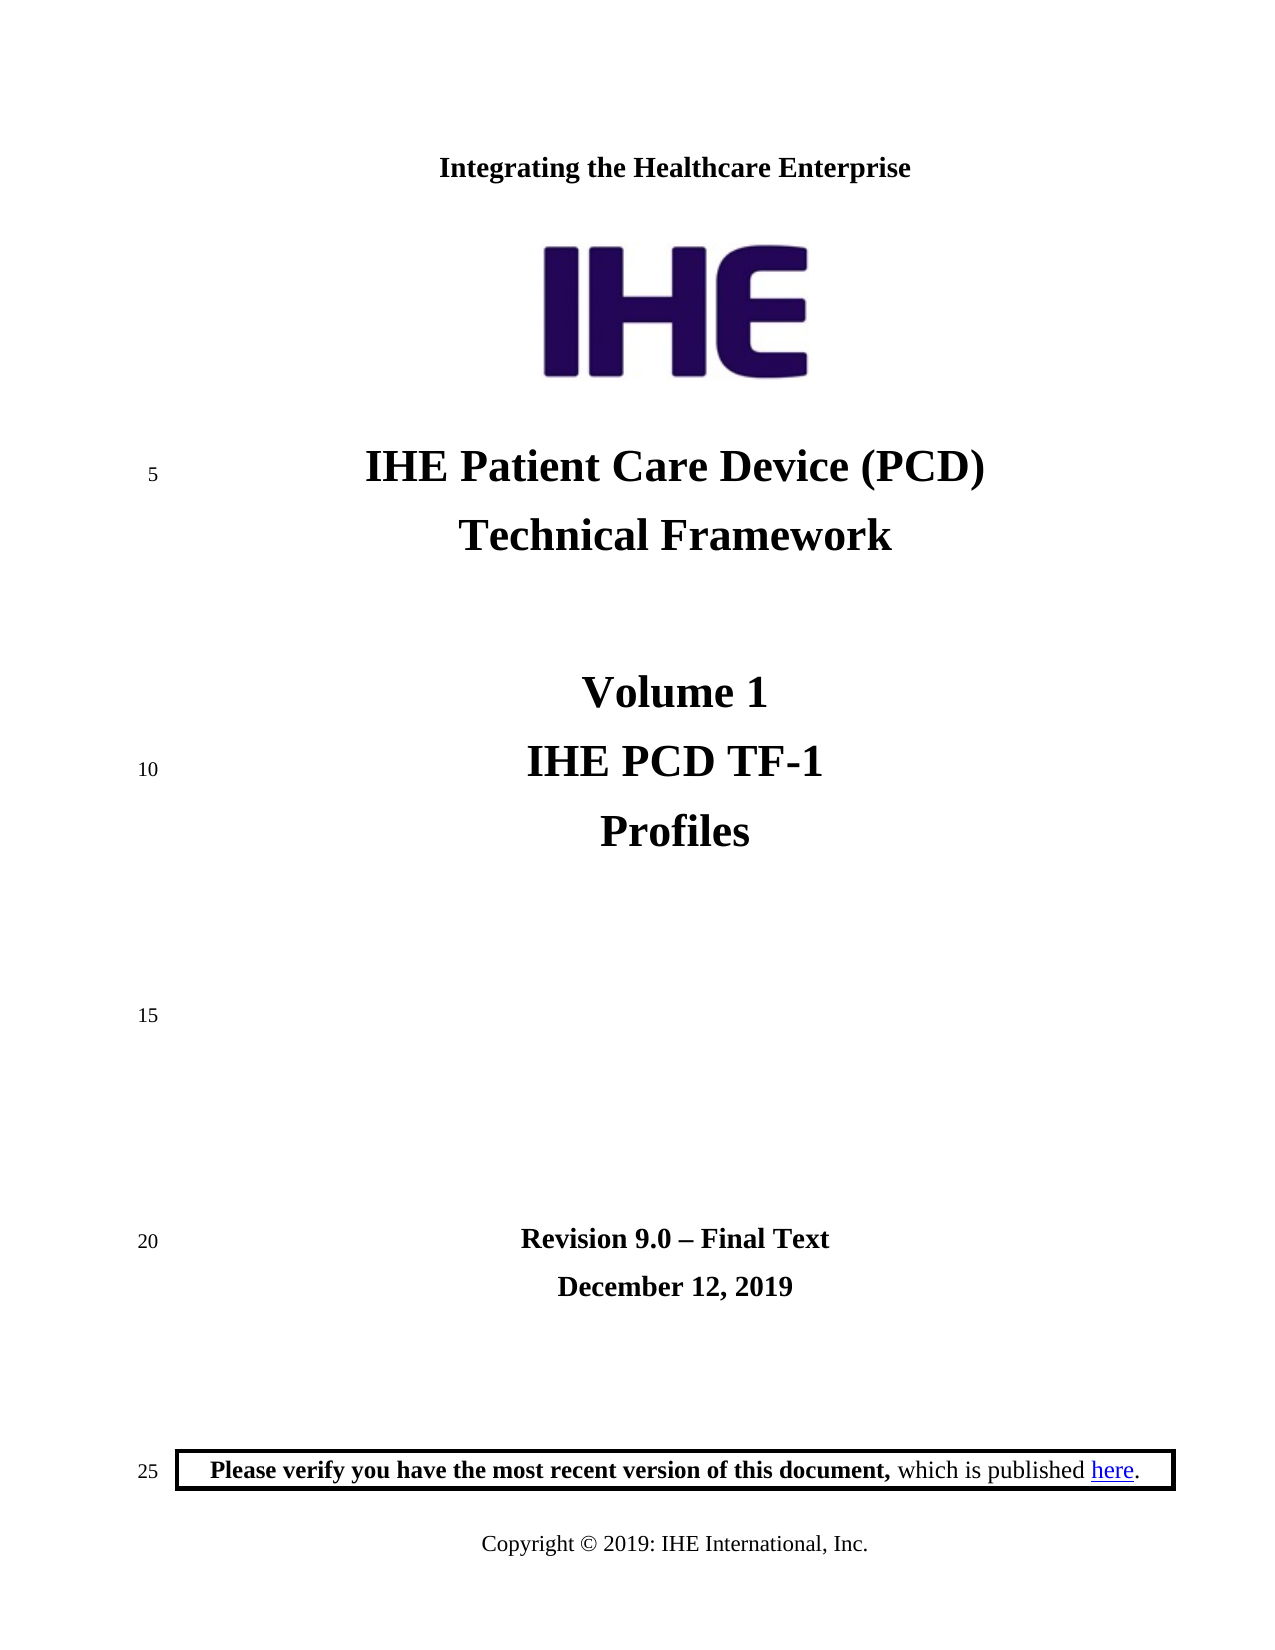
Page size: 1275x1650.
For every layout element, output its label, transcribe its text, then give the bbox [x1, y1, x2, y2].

text Revision 9.0 – Final Text [187, 1221, 1162, 1254]
text Profiles [187, 803, 1162, 856]
text Technical Framework [187, 508, 1162, 561]
picture [541, 242, 809, 381]
text December 12, 2019 [187, 1269, 1162, 1303]
text IHE Patient Care Device (PCD) [187, 438, 1162, 491]
text Integrating the Healthcare Enterprise [187, 150, 1162, 183]
text Volume 1 [187, 664, 1162, 717]
text Please verify you have the most recent version of this document, which is published here. [179, 1453, 1171, 1486]
text IHE PCD TF-1 [187, 734, 1162, 786]
